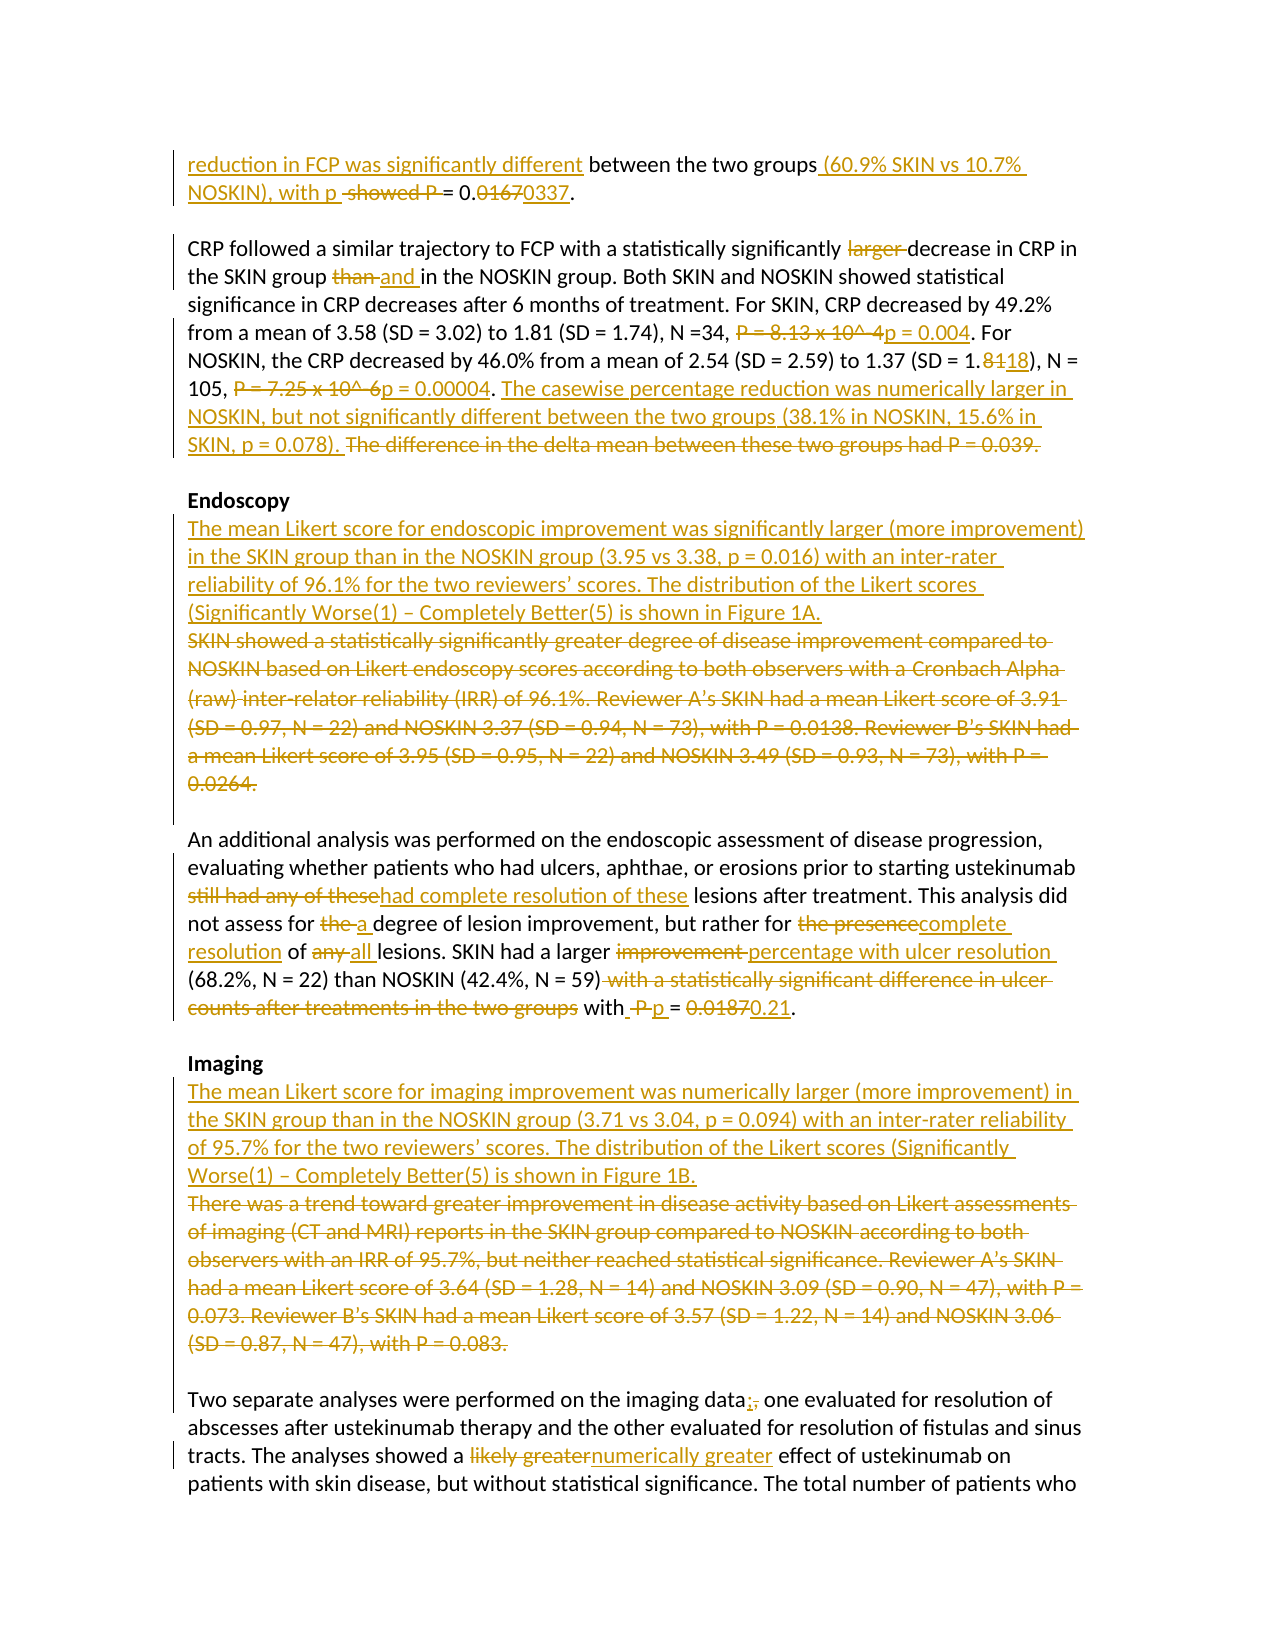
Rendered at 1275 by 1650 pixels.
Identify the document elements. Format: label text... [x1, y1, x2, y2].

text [187, 150, 1087, 206]
text Imaging [187, 1049, 1087, 1077]
text CRP followed a similar trajectory to FCP with a statistically significantly decrease in CRP in the SKIN group in the NOSKIN group. Both SKIN and NOSKIN showed statistical significance in CRP decreases after 6 months of treatment. For SKIN, CRP decreased by 49.2% from a mean of 3.58 (SD = 3.02) to 1.81 (SD = 1.74), N =34, . For NOSKIN, the CRP decreased by 46.0% from a mean of 2.54 (SD = 2.59) to 1.37 (SD = 1.), N = 105, . [187, 234, 1087, 458]
text Endoscopy [187, 486, 1087, 514]
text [187, 1385, 1087, 1497]
text An additional analysis was performed on the endoscopic assessment of disease progression, evaluating whether patients who had ulcers, aphthae, or erosions prior to starting ustekinumab lesions after treatment. This analysis did not assess for degree of lesion improvement, but rather for of lesions. SKIN had a larger (68.2%, N = 22) than NOSKIN (42.4%, N = 59) with= . [187, 825, 1087, 1021]
